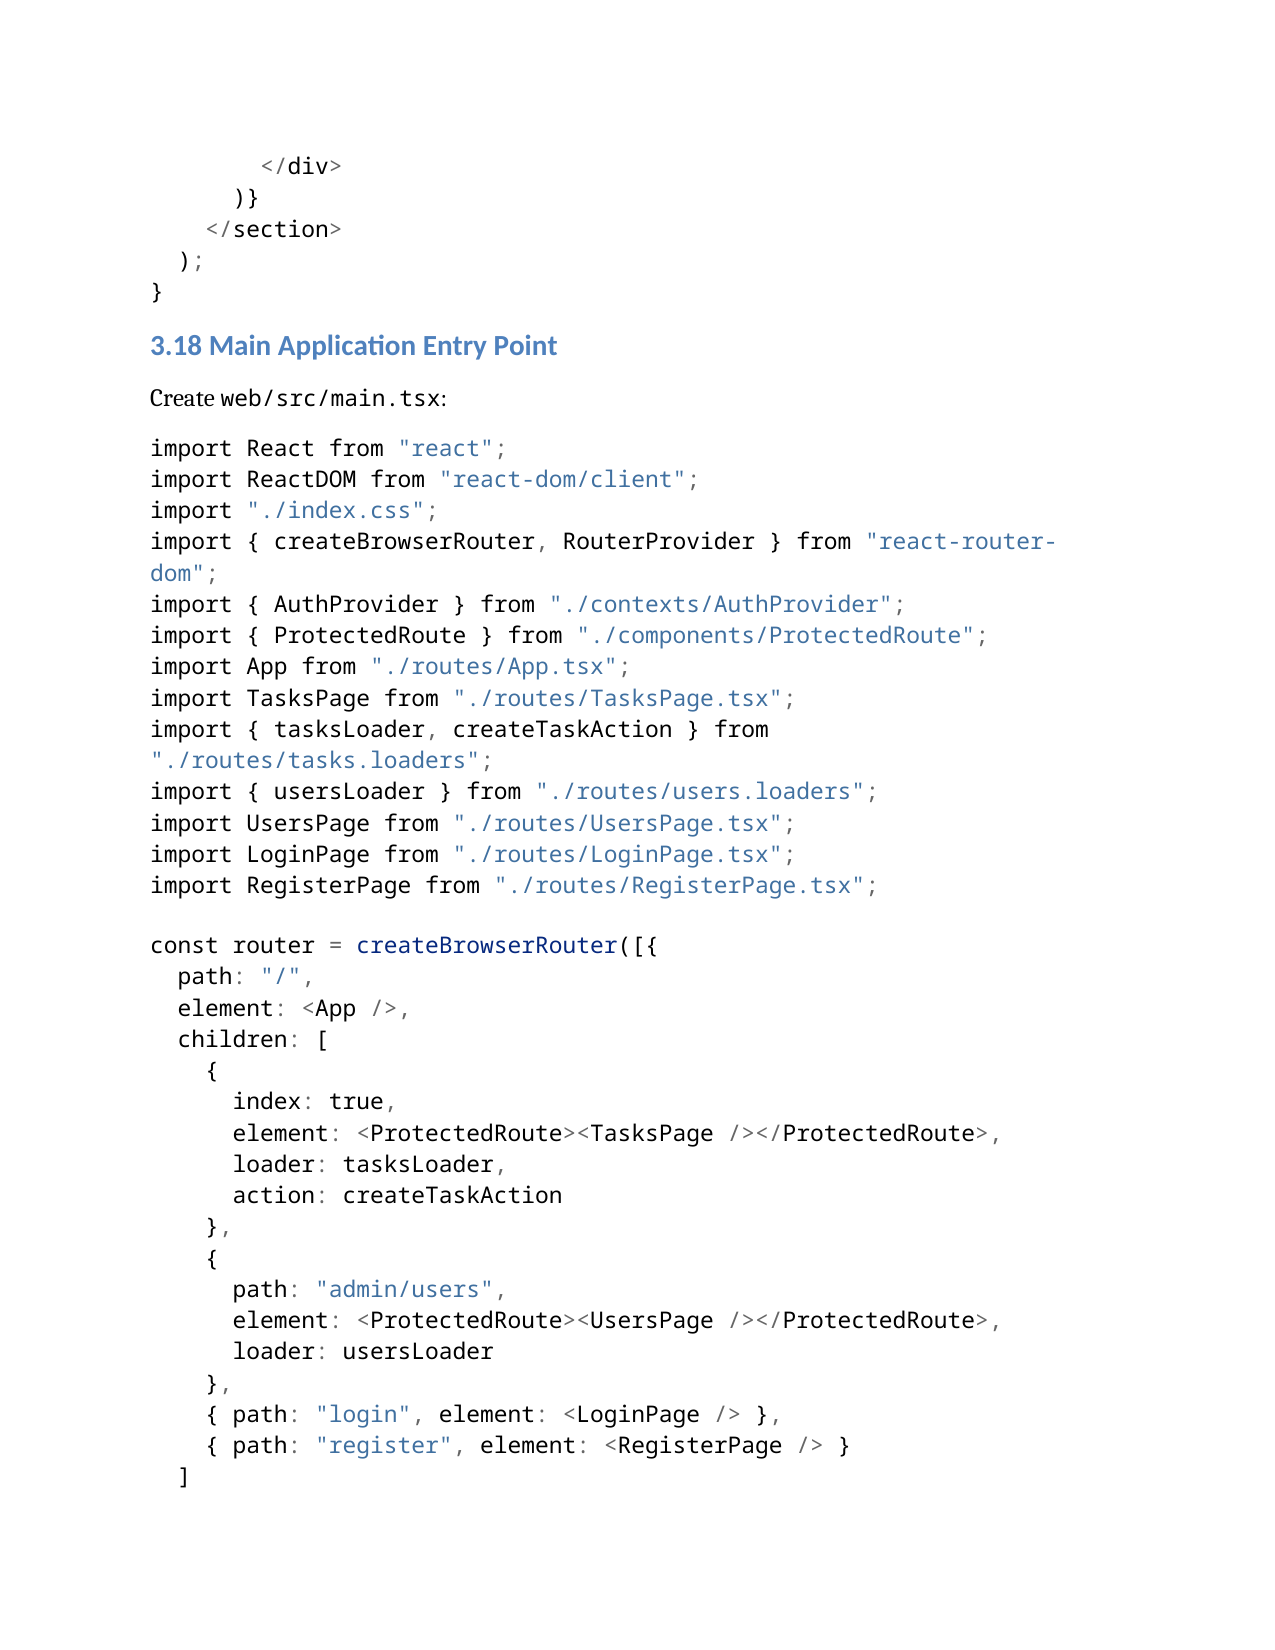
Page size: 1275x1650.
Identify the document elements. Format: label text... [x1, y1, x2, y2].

subtitle 3.18 Main Application Entry Point [150, 327, 1125, 363]
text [150, 150, 1125, 306]
text Create web/src/main.tsx: [150, 381, 1125, 413]
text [150, 431, 1125, 1491]
